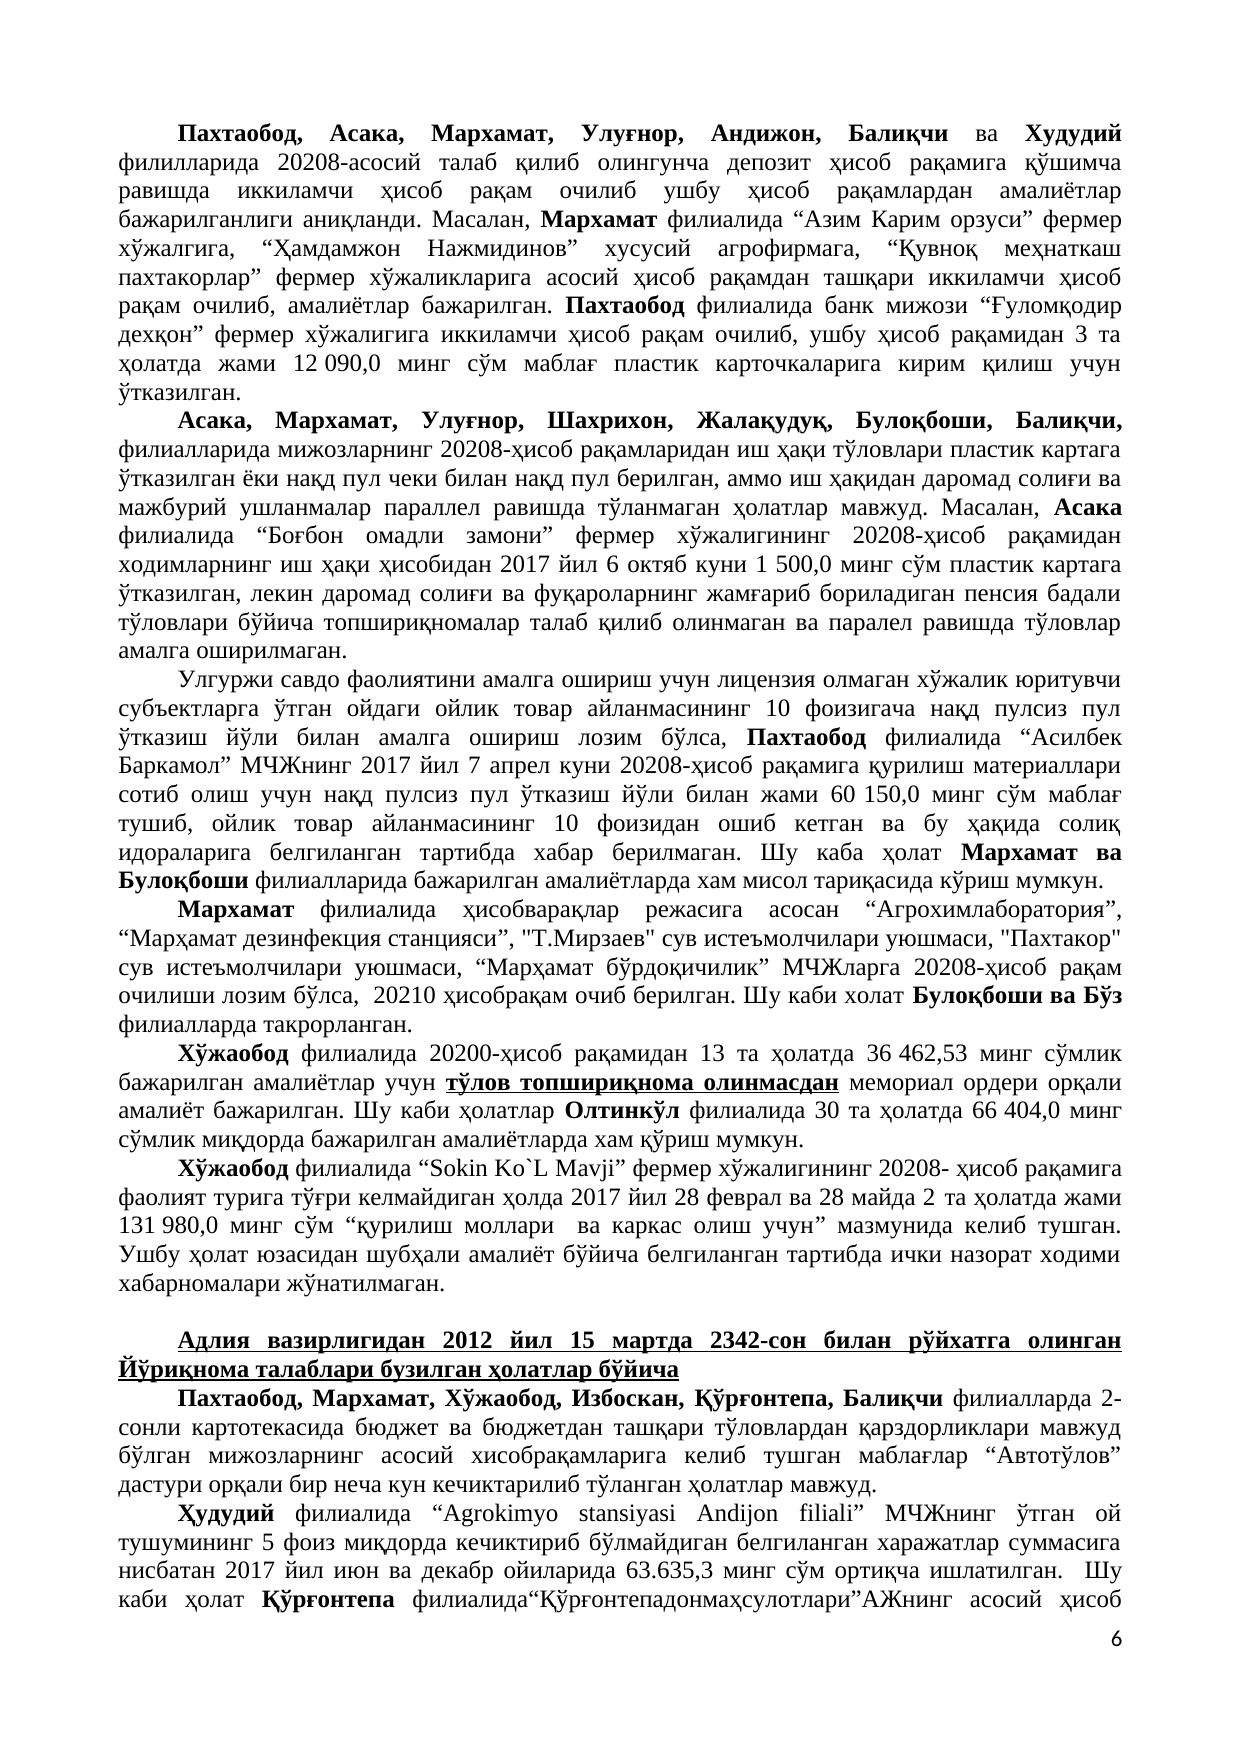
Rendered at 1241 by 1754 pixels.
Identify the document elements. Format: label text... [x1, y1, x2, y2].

text Асака, Мархамат, Улуғнор, Шахрихон, Жалақудуқ, Булоқбоши, Балиқчи, филиалларида мижозларнинг 20208-ҳисоб рақамларидан иш ҳақи тўловлари пластик картага ўтказилган ёки нақд пул чеки билан нақд пул берилган, аммо иш ҳақидан даромад солиғи ва мажбурий ушланмалар параллел равишда тўланмаган ҳолатлар мавжуд. Масалан, Асака филиалида “Боғбон омадли замони” фермер хўжалигининг 20208-ҳисоб рақамидан ходимларнинг иш ҳақи ҳисобидан 2017 йил 6 октяб куни 1 500,0 минг сўм пластик картага ўтказилган, лекин даромад солиғи ва фуқароларнинг жамғариб бориладиган пенсия бадали тўловлари бўйича топшириқномалар талаб қилиб олинмаган ва паралел равишда тўловлар амалга оширилмаган. [118, 406, 1122, 664]
text Пахтаобод, Асака, Мархамат, Улуғнор, Андижон, Балиқчи ва Худудий филилларида 20208-асосий талаб қилиб олингунча депозит ҳисоб рақамига қўшимча равишда иккиламчи ҳисоб рақам очилиб ушбу ҳисоб рақамлардан амалиётлар бажарилганлиги аниқланди. Масалан, Мархамат филиалида “Азим Карим орзуси” фермер хўжалгига, “Ҳамдамжон Нажмидинов” хусусий агрофирмага, “Қувноқ меҳнаткаш пахтакорлар” фермер хўжаликларига асосий ҳисоб рақамдан ташқари иккиламчи ҳисоб рақам очилиб, амалиётлар бажарилган. Пахтаобод филиалида банк мижози “Ғуломқодир дехқон” фермер хўжалигига иккиламчи ҳисоб рақам очилиб, ушбу ҳисоб рақамидан 3 та ҳолатда жами 12 090,0 минг сўм маблағ пластик карточкаларига кирим қилиш учун ўтказилган. [118, 118, 1122, 406]
text Мархамат филиалида ҳисобварақлар режасига асосан “Агрохимлаборатория”, “Марҳамат дезинфекция станцияси”, "Т.Мирзаев" сув истеъмолчилари уюшмаси, "Пахтакор" сув истеъмолчилари уюшмаси, “Марҳамат бўрдоқичилик” МЧЖларга 20208-ҳисоб рақам очилиши лозим бўлса, 20210 ҳисобрақам очиб берилган. Шу каби холат Булоқбоши ва Бўз филиалларда такрорланган. [118, 894, 1122, 1038]
text Хўжаобод филиалида “Sokin Ko`L Mavji” фермер хўжалигининг 20208- ҳисоб рақамига фаолият турига тўғри келмайдиган ҳолда 2017 йил 28 феврал ва 28 майда 2 та ҳолатда жами 131 980,0 минг сўм “қурилиш моллари ва каркас олиш учун” мазмунида келиб тушган. Ушбу ҳолат юзасидан шубҳали амалиёт бўйича белгиланган тартибда ички назорат ходими хабарномалари жўнатилмаган. [118, 1153, 1122, 1297]
text Хўжаобод филиалида 20200-ҳисоб рақамидан 13 та ҳолатда 36 462,53 минг сўмлик бажарилган амалиётлар учун тўлов топшириқнома олинмасдан мемориал ордери орқали амалиёт бажарилган. Шу каби ҳолатлар Олтинкўл филиалида 30 та ҳолатда 66 404,0 минг сўмлик миқдорда бажарилган амалиётларда хам қўриш мумкун. [118, 1038, 1122, 1153]
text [118, 1498, 1122, 1613]
text Пахтаобод, Мархамат, Хўжаобод, Избоскан, Қўрғонтепа, Балиқчи филиалларда 2-сонли картотекасида бюджет ва бюджетдан ташқари тўловлардан қарздорликлари мавжуд бўлган мижозларнинг асосий хисобрақамларига келиб тушган маблағлар “Автотўлов” дастури орқали бир неча кун кечиктарилиб тўланган ҳолатлар мавжуд. [118, 1383, 1122, 1498]
text Адлия вазирлигидан 2012 йил 15 мартда 2342-сон билан рўйхатга олинган Йўриқнома талаблари бузилган ҳолатлар бўйича [118, 1326, 1122, 1383]
text Улгуржи савдо фаолиятини амалга ошириш учун лицензия олмаган хўжалик юритувчи субъектларга ўтган ойдаги ойлик товар айланмасининг 10 фоизигача нақд пулсиз пул ўтказиш йўли билан амалга ошириш лозим бўлса, Пахтаобод филиалида “Асилбек Баркамол” МЧЖнинг 2017 йил 7 апрел куни 20208-ҳисоб рақамига қурилиш материаллари сотиб олиш учун нақд пулсиз пул ўтказиш йўли билан жами 60 150,0 минг сўм маблағ тушиб, ойлик товар айланмасининг 10 фоизидан ошиб кетган ва бу ҳақида солиқ идораларига белгиланган тартибда хабар берилмаган. Шу каба ҳолат Мархамат ва Булоқбоши филиалларида бажарилган амалиётларда хам мисол тариқасида кўриш мумкун. [118, 664, 1122, 894]
